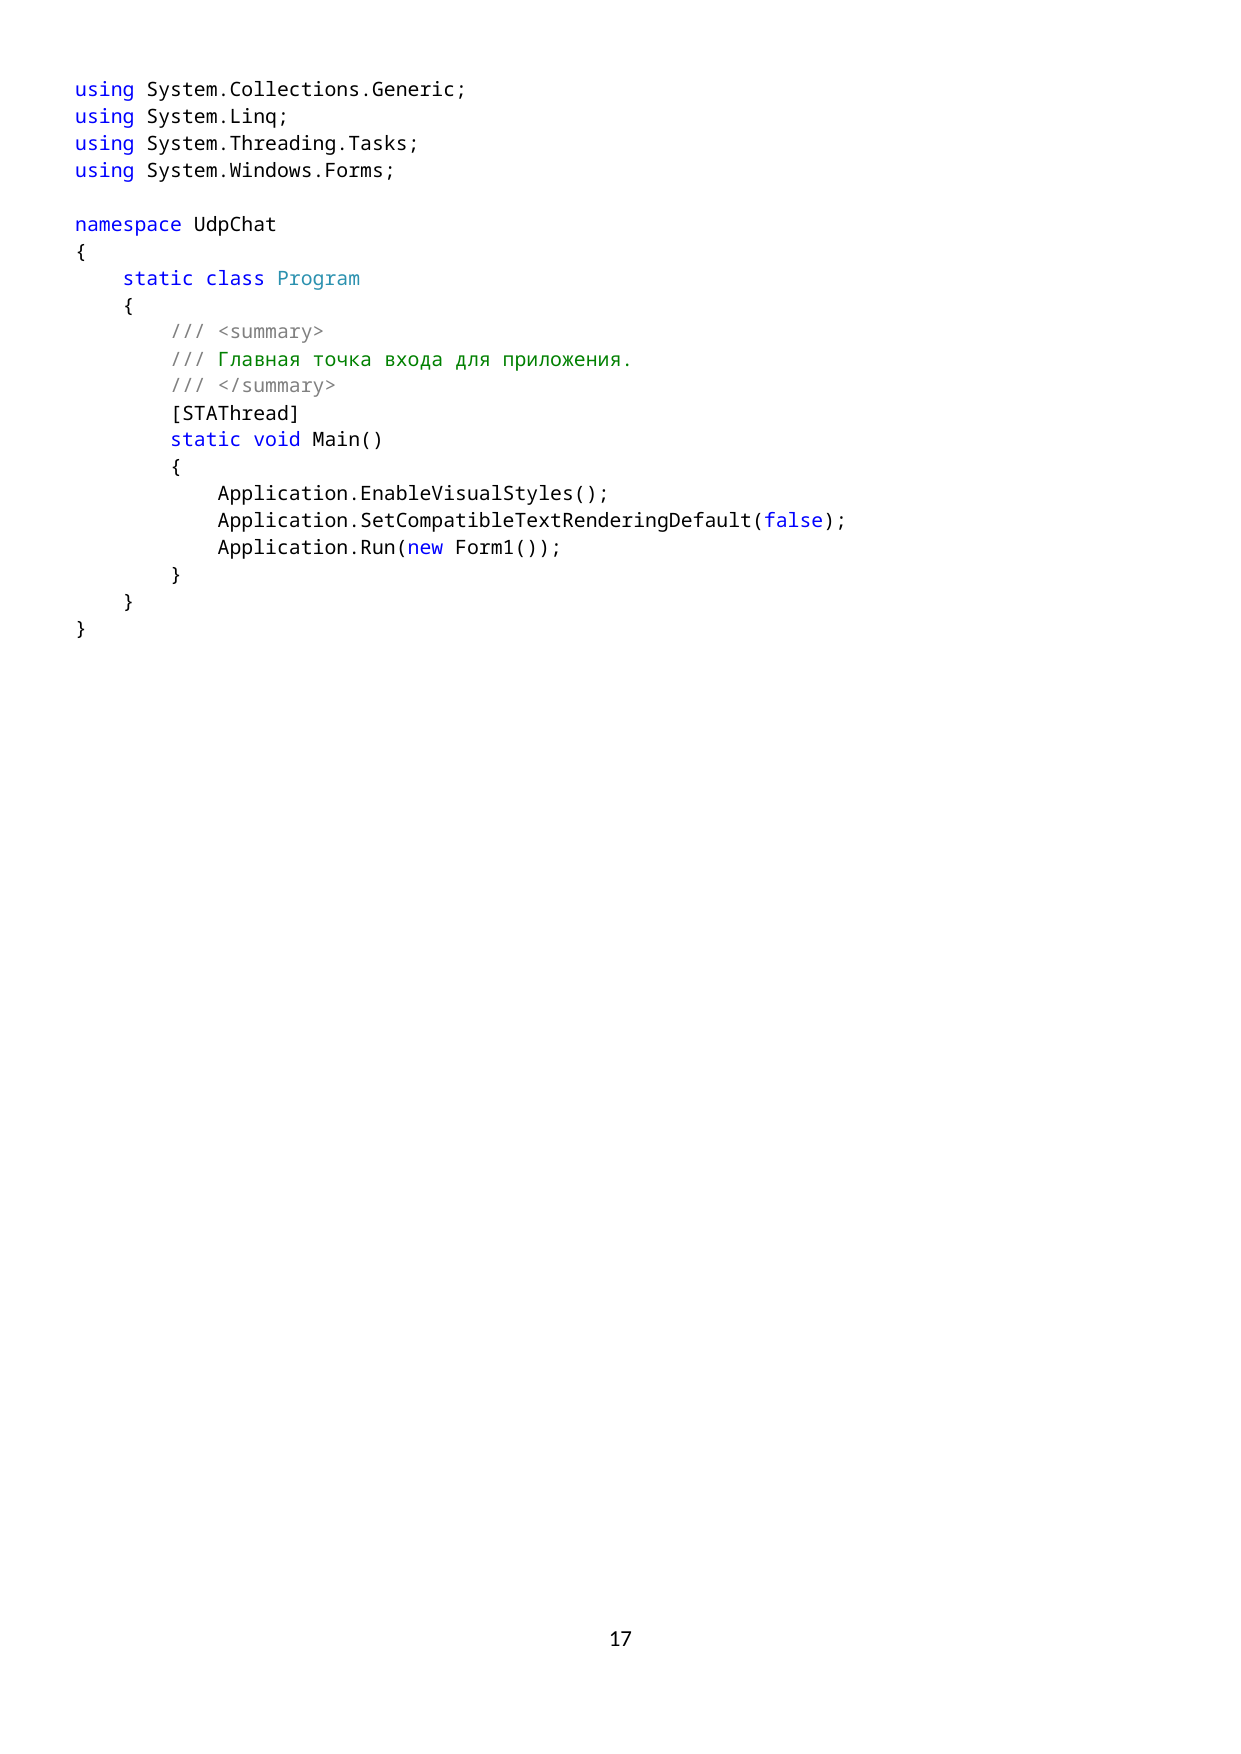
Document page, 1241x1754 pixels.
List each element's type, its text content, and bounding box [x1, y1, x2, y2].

text Application.EnableVisualStyles(); [75, 480, 1165, 507]
text static void Main() [75, 426, 1165, 453]
text { [75, 237, 1165, 264]
text /// Главная точка входа для приложения. [75, 345, 1165, 372]
text /// </summary> [75, 372, 1165, 399]
text /// <summary> [75, 318, 1165, 345]
text using System.Linq; [75, 102, 1165, 129]
text } [75, 614, 1165, 642]
text using System.Collections.Generic; [75, 75, 1165, 102]
text namespace UdpChat [75, 210, 1165, 237]
text { [75, 291, 1165, 318]
text static class Program [75, 264, 1165, 291]
text using System.Threading.Tasks; [75, 129, 1165, 156]
text { [75, 453, 1165, 480]
text [STAThread] [75, 399, 1165, 426]
text using System.Windows.Forms; [75, 156, 1165, 183]
text } [75, 561, 1165, 588]
text } [75, 588, 1165, 614]
text Application.Run(new Form1()); [75, 534, 1165, 561]
text Application.SetCompatibleTextRenderingDefault(false); [75, 507, 1165, 534]
